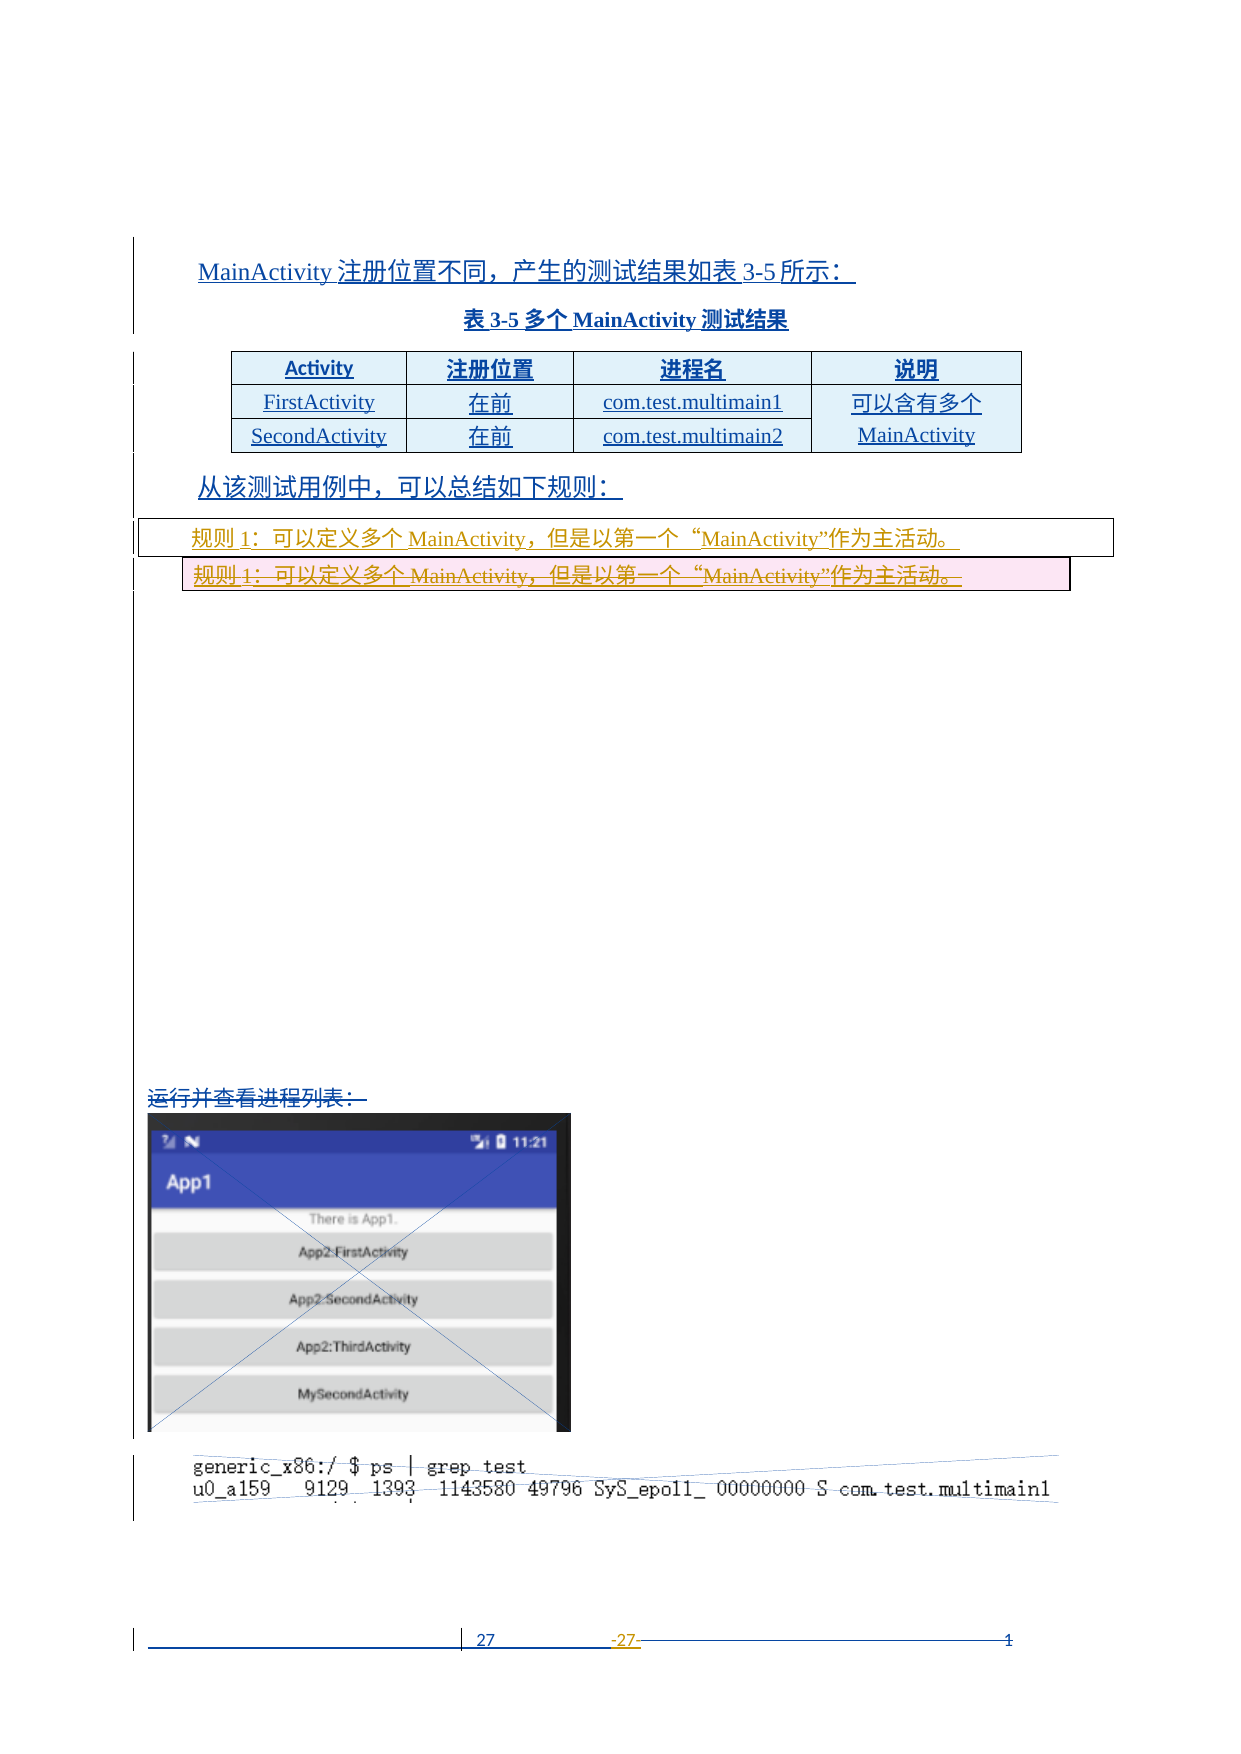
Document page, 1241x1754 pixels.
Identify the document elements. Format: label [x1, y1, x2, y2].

picture [208, 1455, 1044, 1478]
picture [150, 1113, 569, 1271]
picture [193, 1456, 608, 1502]
picture [149, 1274, 569, 1432]
picture [361, 1114, 571, 1430]
picture [203, 1480, 1049, 1503]
picture [644, 1456, 1059, 1502]
picture [147, 1114, 358, 1431]
